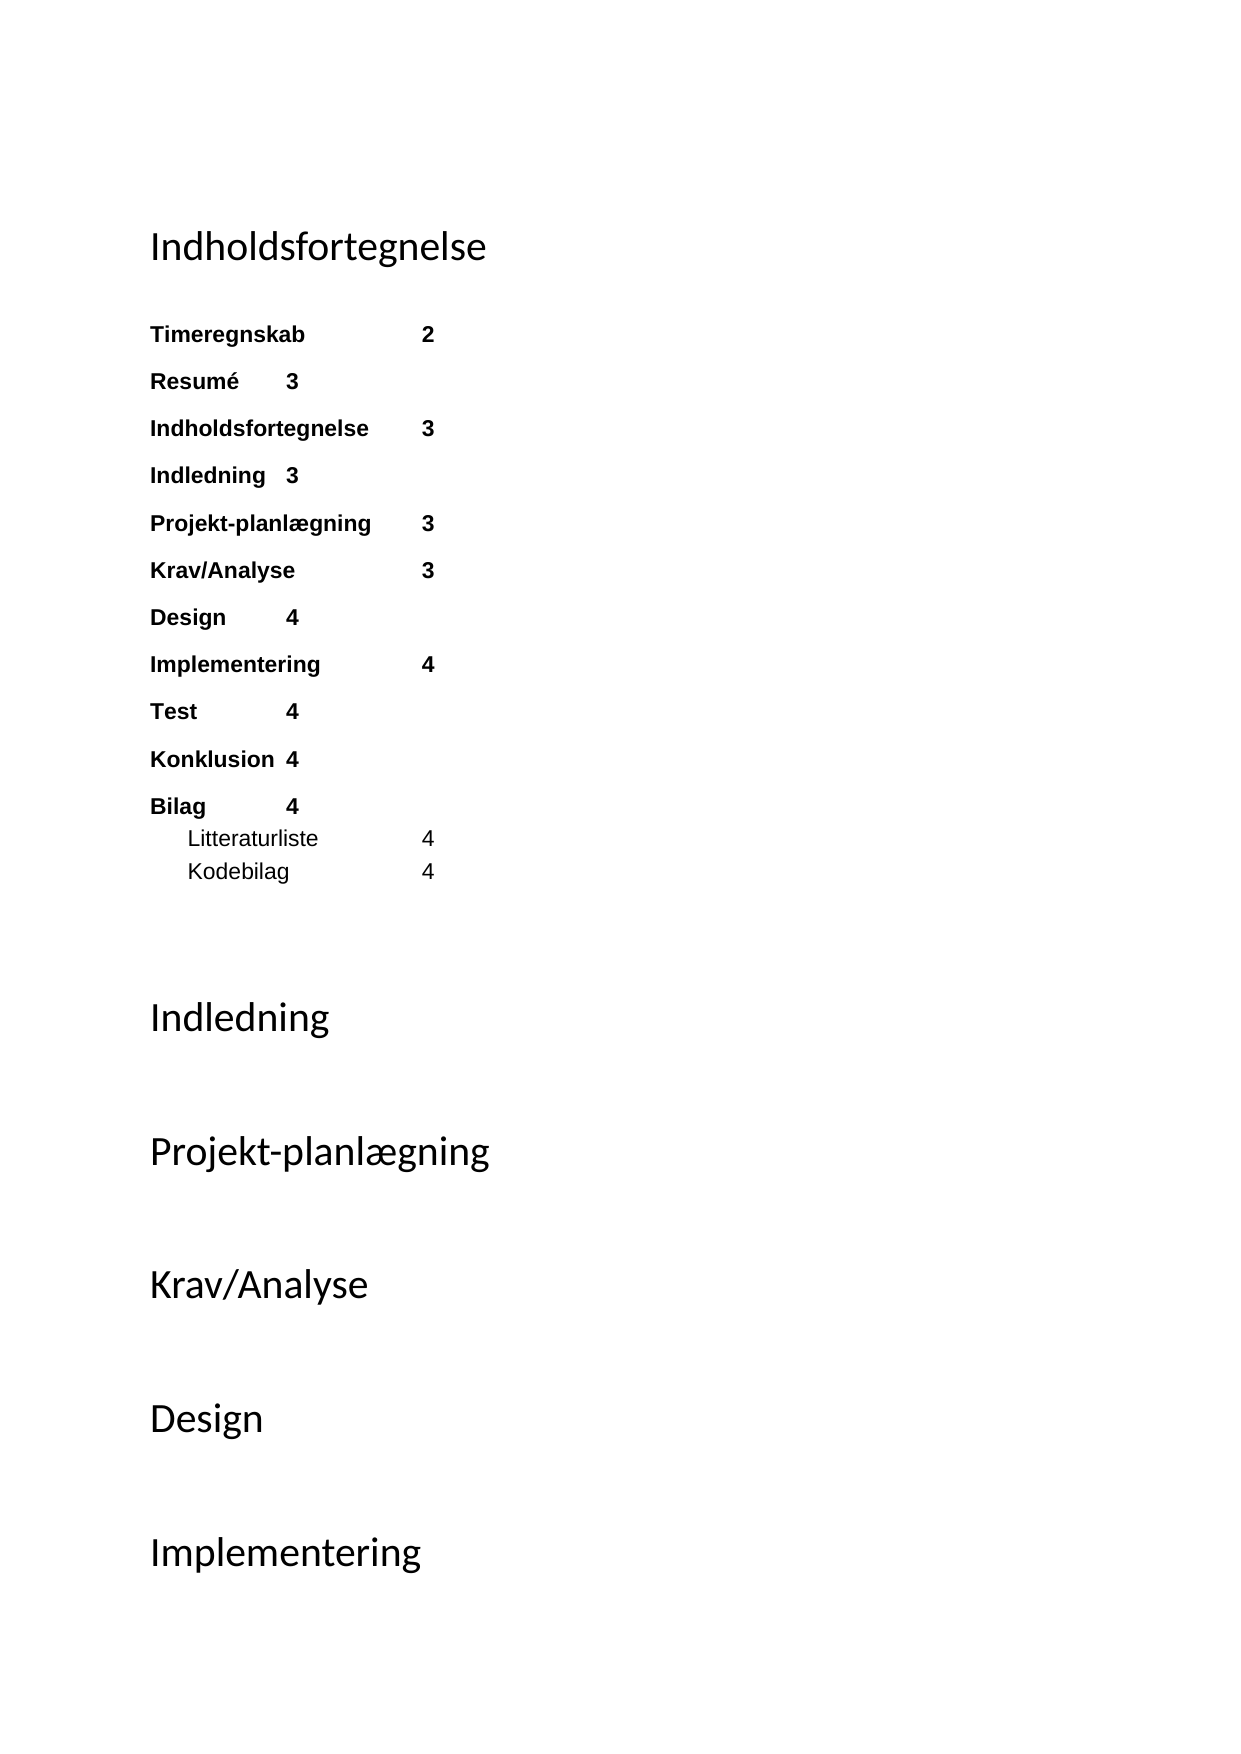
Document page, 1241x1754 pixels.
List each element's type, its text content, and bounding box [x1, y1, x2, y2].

text Projekt-planlægning [150, 1125, 1090, 1176]
text Konklusion 4 [150, 746, 1090, 772]
text Indledning [150, 991, 1090, 1042]
text Krav/Analyse [150, 1258, 1090, 1309]
text Design [150, 1392, 1090, 1443]
text Indholdsfortegnelse 3 [150, 415, 1090, 442]
text Implementering [150, 1526, 1090, 1577]
text Indledning 3 [150, 462, 1090, 489]
text Indholdsfortegnelse [150, 220, 1090, 271]
text Timeregnskab 2 [150, 321, 1090, 347]
text Implementering 4 [150, 651, 1090, 677]
text Test 4 [150, 698, 1090, 725]
text Bilag 4 [150, 793, 1090, 819]
text Krav/Analyse 3 [150, 557, 1090, 583]
text Projekt-planlægning 3 [150, 509, 1090, 536]
text Design 4 [150, 604, 1090, 630]
text Kodebilag 4 [187, 858, 1090, 884]
text Litteraturliste 4 [187, 825, 1090, 852]
text Resumé 3 [150, 368, 1090, 394]
